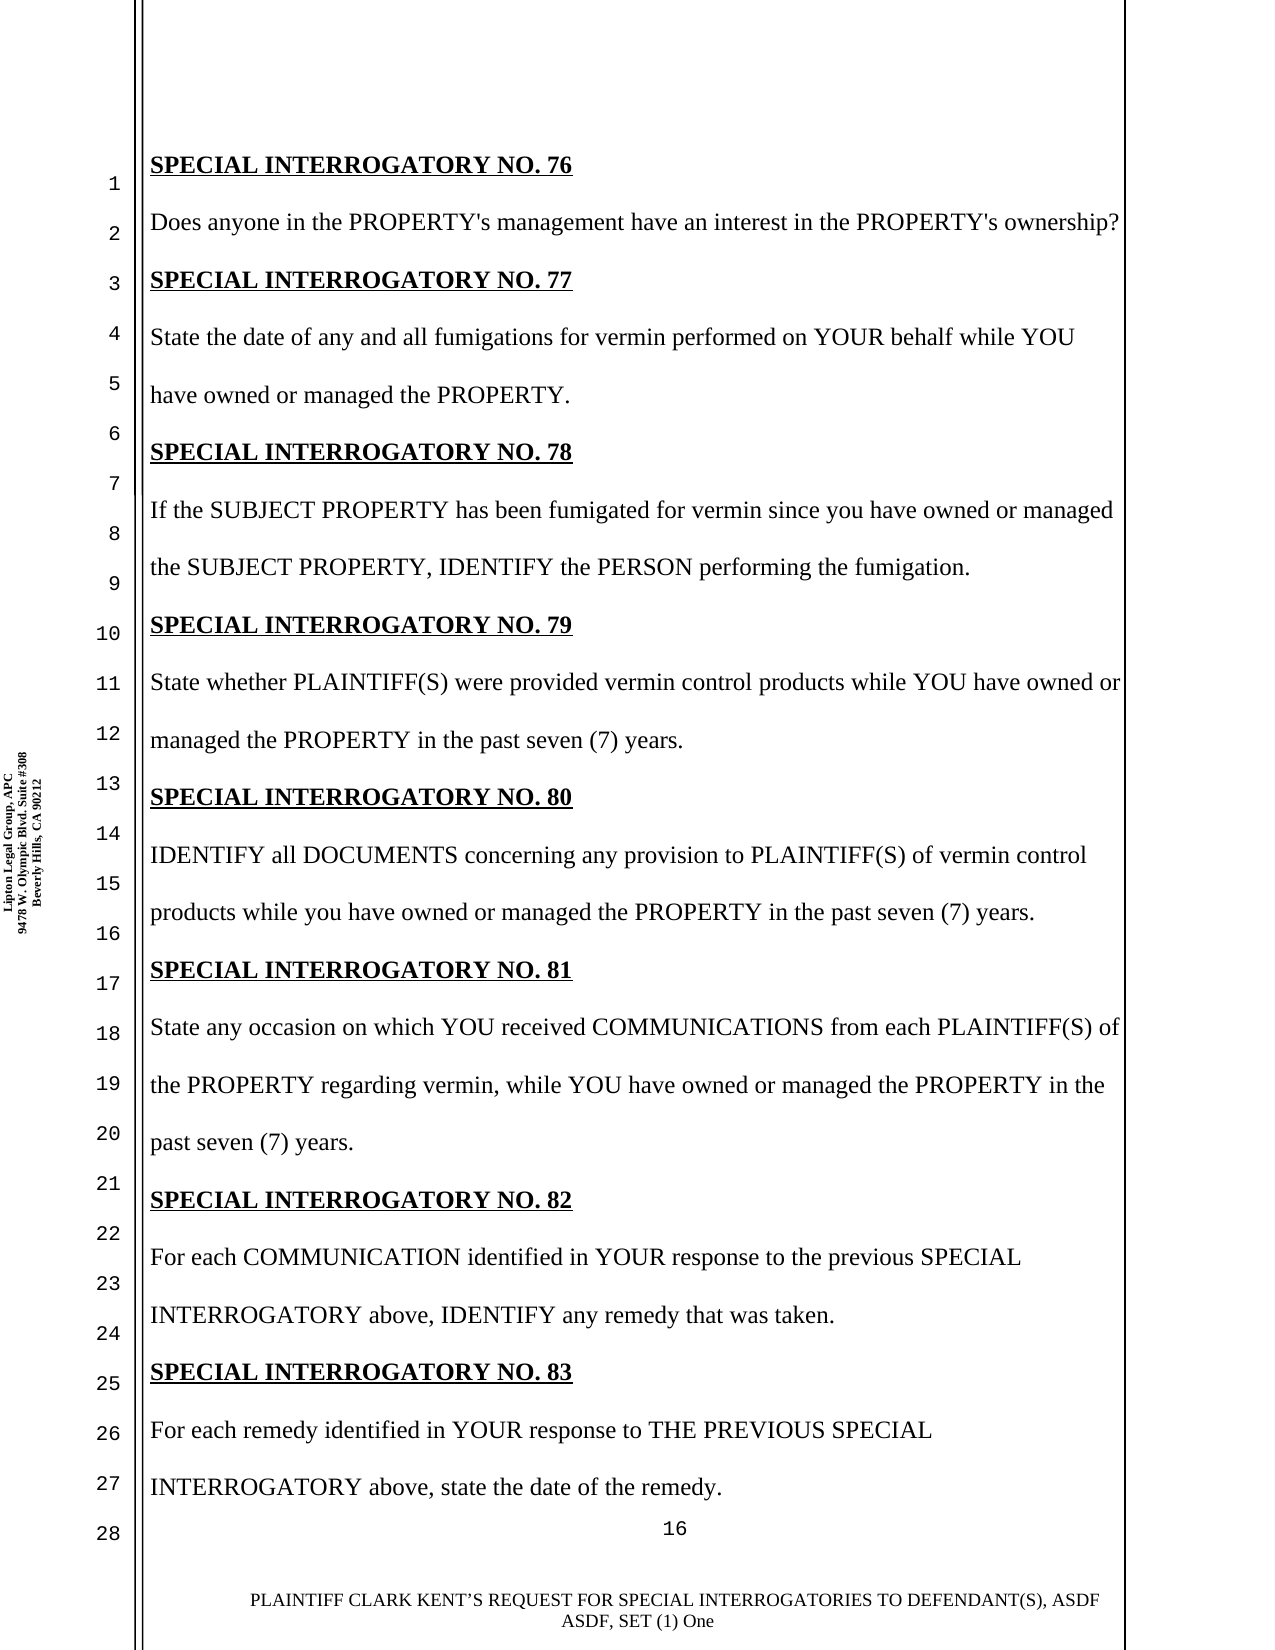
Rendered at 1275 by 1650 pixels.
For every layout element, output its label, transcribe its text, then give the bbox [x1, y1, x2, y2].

text If the SUBJECT PROPERTY has been fumigated for vermin since you have owned or managed the SUBJECT PROPERTY, IDENTIFY the PERSON performing the fumigation. [150, 495, 1125, 581]
text SPECIAL INTERROGATORY NO. 76 [150, 150, 1125, 179]
text For each remedy identified in YOUR response to THE PREVIOUS SPECIAL INTERROGATORY above, state the date of the remedy. [150, 1415, 1125, 1501]
text For each COMMUNICATION identified in YOUR response to the previous SPECIAL INTERROGATORY above, IDENTIFY any remedy that was taken. [150, 1242, 1125, 1329]
text State the date of any and all fumigations for vermin performed on YOUR behalf while YOU have owned or managed the PROPERTY. [150, 322, 1125, 409]
text SPECIAL INTERROGATORY NO. 77 [150, 265, 1125, 294]
text State any occasion on which YOU received COMMUNICATIONS from each PLAINTIFF(S) of the PROPERTY regarding vermin, while YOU have owned or managed the PROPERTY in the past seven (7) years. [150, 1012, 1125, 1156]
text SPECIAL INTERROGATORY NO. 83 [150, 1357, 1125, 1386]
text Does anyone in the PROPERTY's management have an interest in the PROPERTY's ownership? [150, 207, 1125, 236]
text SPECIAL INTERROGATORY NO. 78 [150, 437, 1125, 466]
text SPECIAL INTERROGATORY NO. 80 [150, 782, 1125, 811]
text IDENTIFY all DOCUMENTS concerning any provision to PLAINTIFF(S) of vermin control products while you have owned or managed the PROPERTY in the past seven (7) years. [150, 840, 1125, 926]
text SPECIAL INTERROGATORY NO. 79 [150, 610, 1125, 639]
text SPECIAL INTERROGATORY NO. 82 [150, 1185, 1125, 1214]
text SPECIAL INTERROGATORY NO. 81 [150, 955, 1125, 984]
text State whether PLAINTIFF(S) were provided vermin control products while YOU have owned or managed the PROPERTY in the past seven (7) years. [150, 667, 1125, 754]
